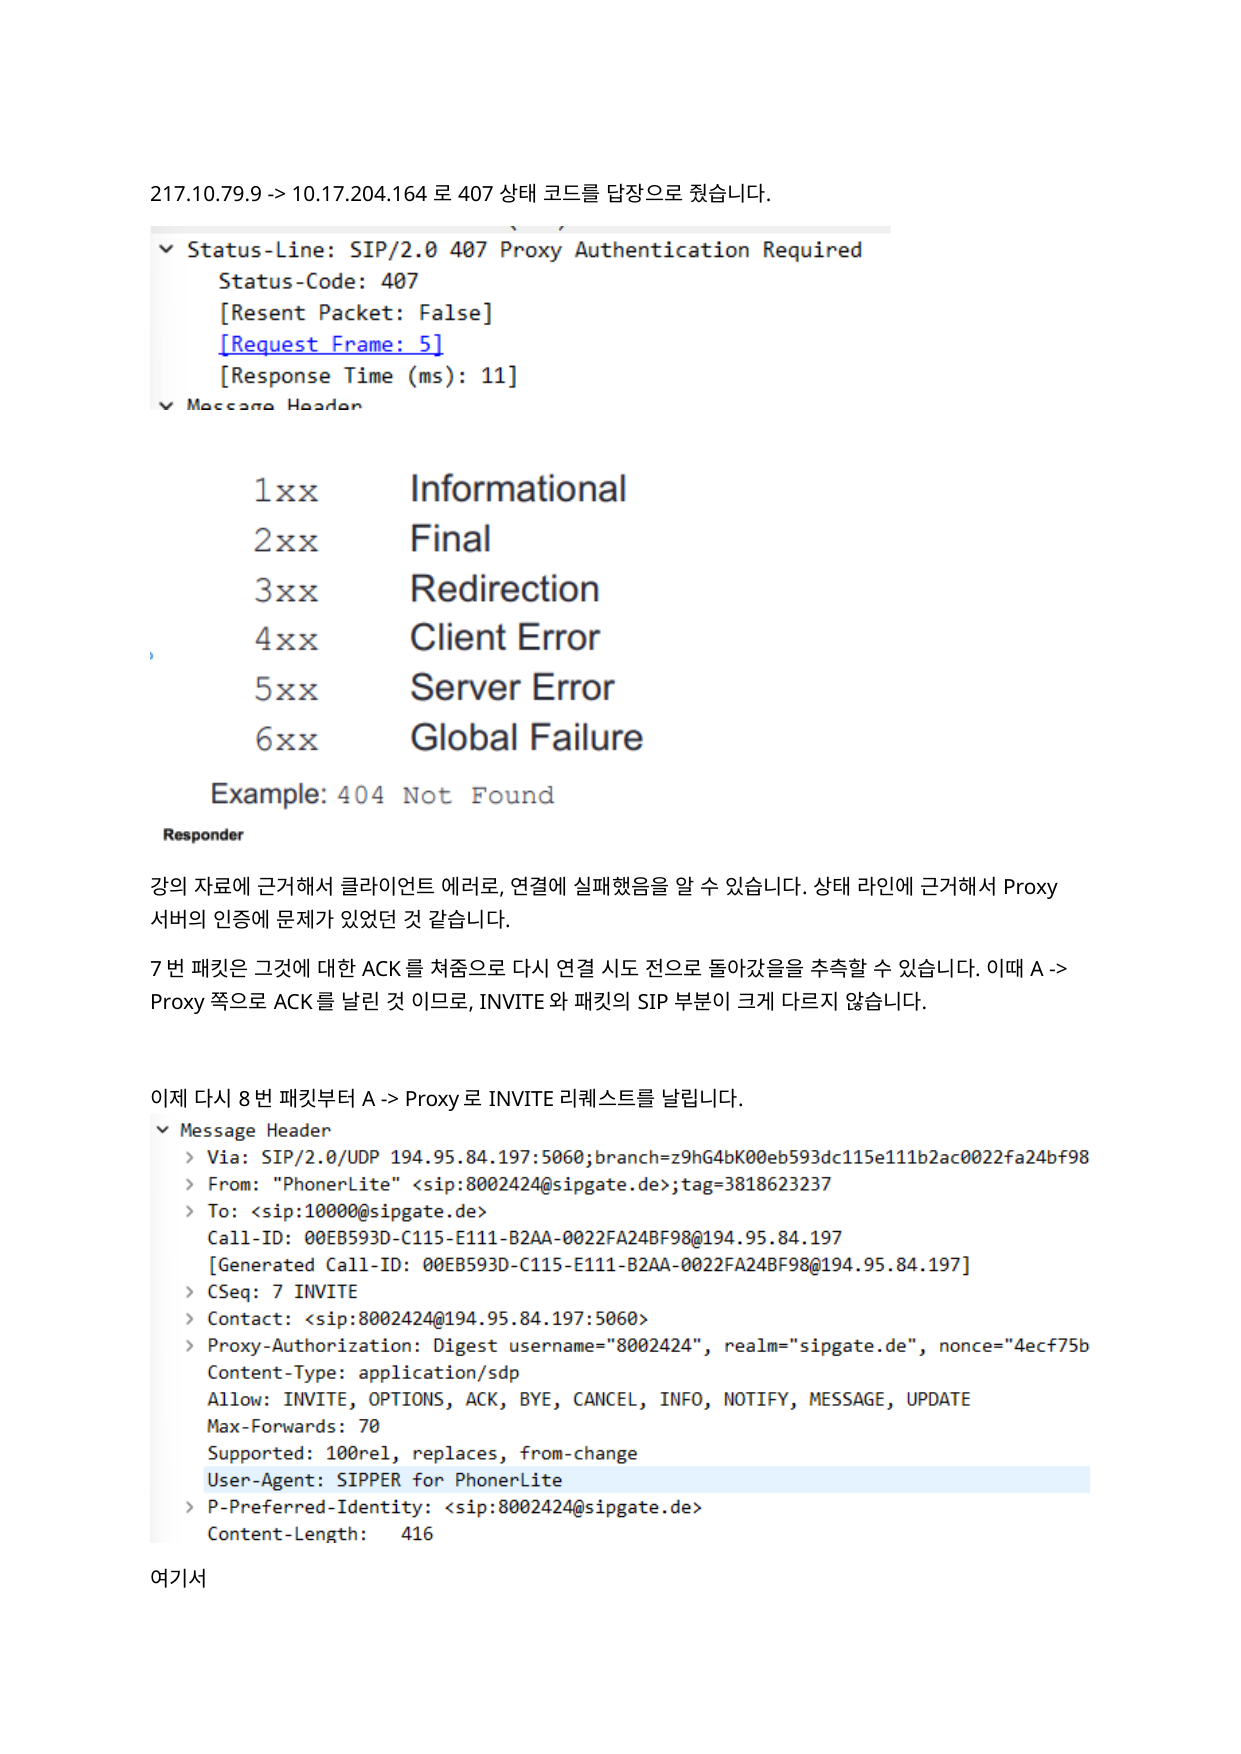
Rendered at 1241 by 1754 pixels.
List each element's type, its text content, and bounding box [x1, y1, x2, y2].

text 217.10.79.9 -> 10.17.204.164 로 407 상태 코드를 답장으로 줬습니다. [150, 177, 1090, 207]
text 이제 다시 8번 패킷부터 A -> Proxy로 INVITE 리퀘스트를 날립니다. [150, 1082, 1090, 1114]
picture [150, 1114, 1091, 1543]
picture [150, 226, 891, 410]
text 강의 자료에 근거해서 클라이언트 에러로, 연결에 실패했음을 알 수 있습니다. 상태 라인에 근거해서 Proxy 서버의 인증에 문제가 있었던 것 같습니다. [150, 871, 1090, 933]
picture [150, 428, 712, 852]
text 7번 패킷은 그것에 대한 ACK를 쳐줌으로 다시 연결 시도 전으로 돌아갔을을 추측할 수 있습니다. 이때 A -> Proxy 쪽으로 ACK를 날린 것 이므로, INVITE와 패킷의 SIP 부분이 크게 다르지 않습니다. [150, 953, 1090, 1016]
text 여기서 [150, 1562, 1090, 1592]
